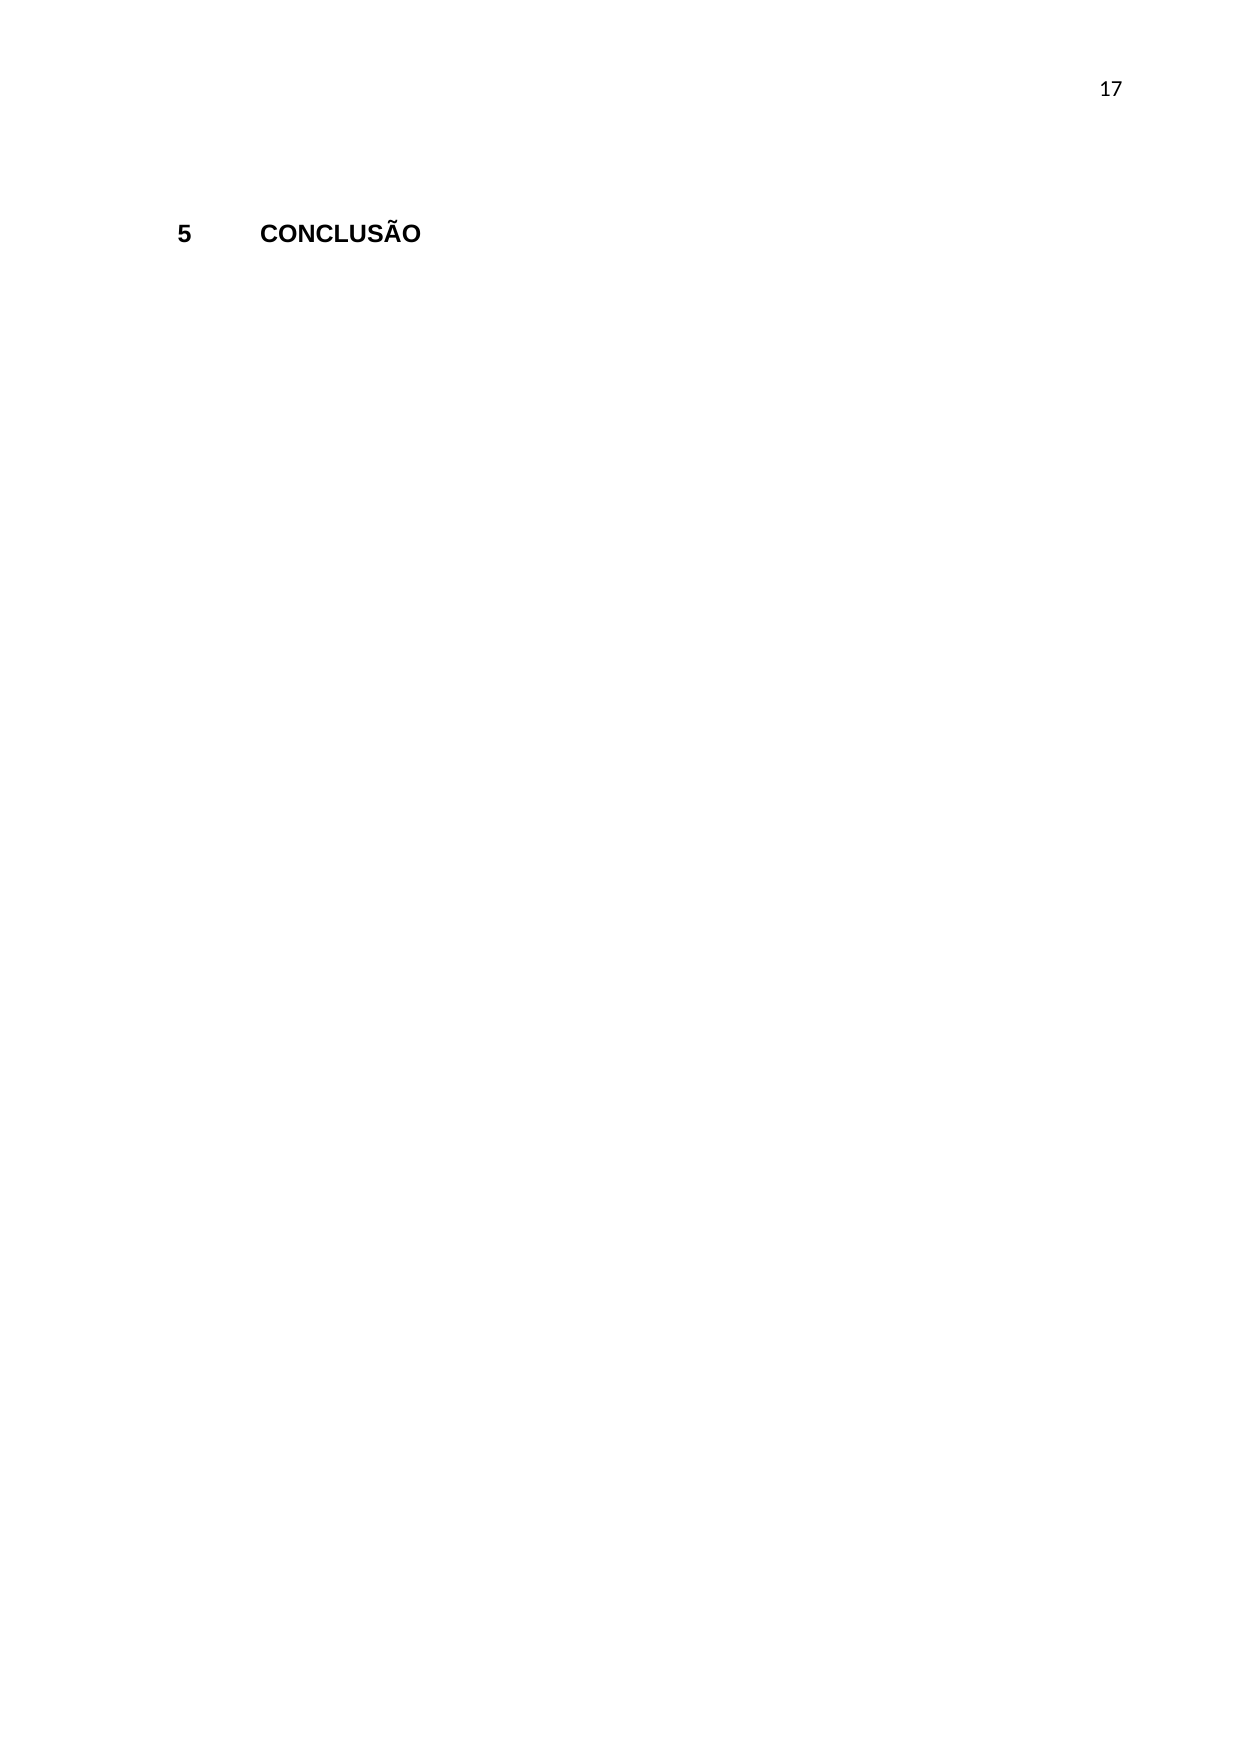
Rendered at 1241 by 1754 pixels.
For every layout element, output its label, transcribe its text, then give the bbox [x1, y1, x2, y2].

text CONCLUSÃO [177, 219, 1122, 248]
